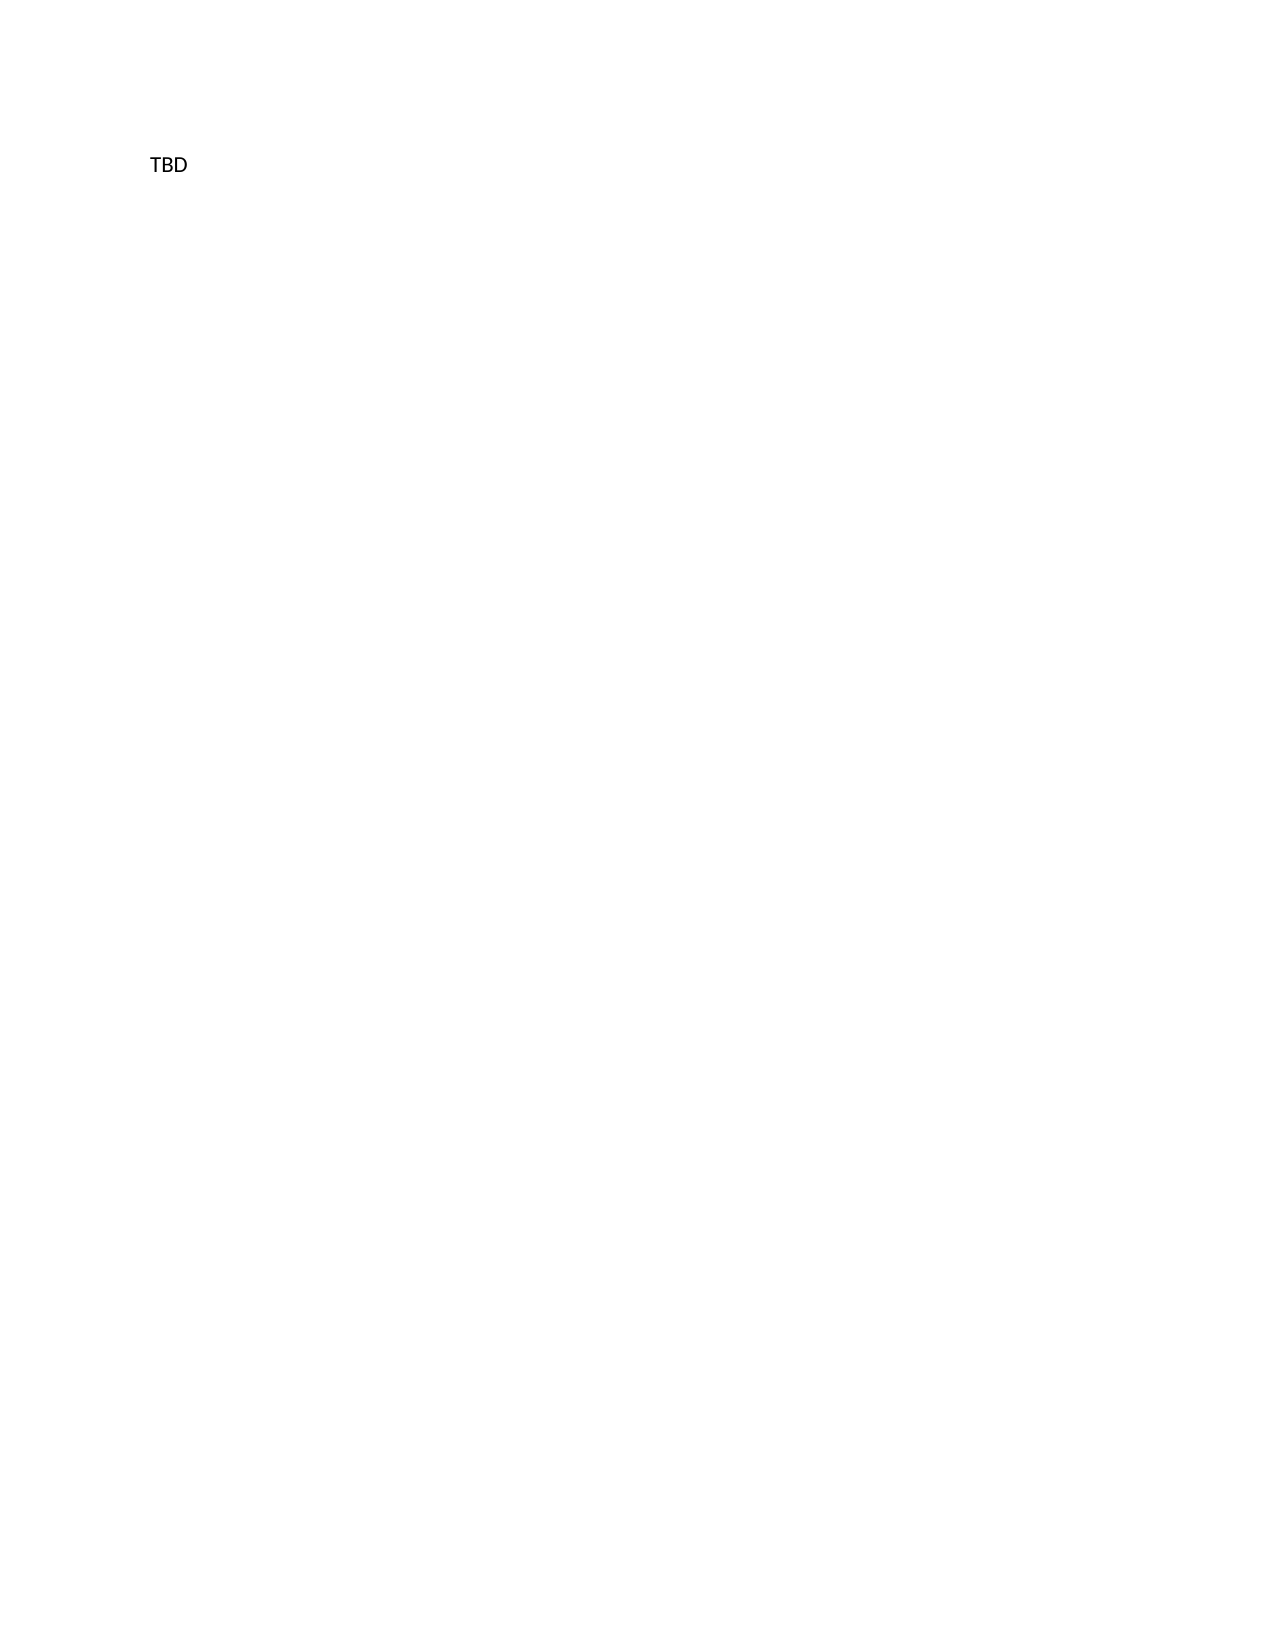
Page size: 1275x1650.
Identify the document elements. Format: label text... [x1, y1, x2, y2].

text TBD [150, 150, 1125, 178]
